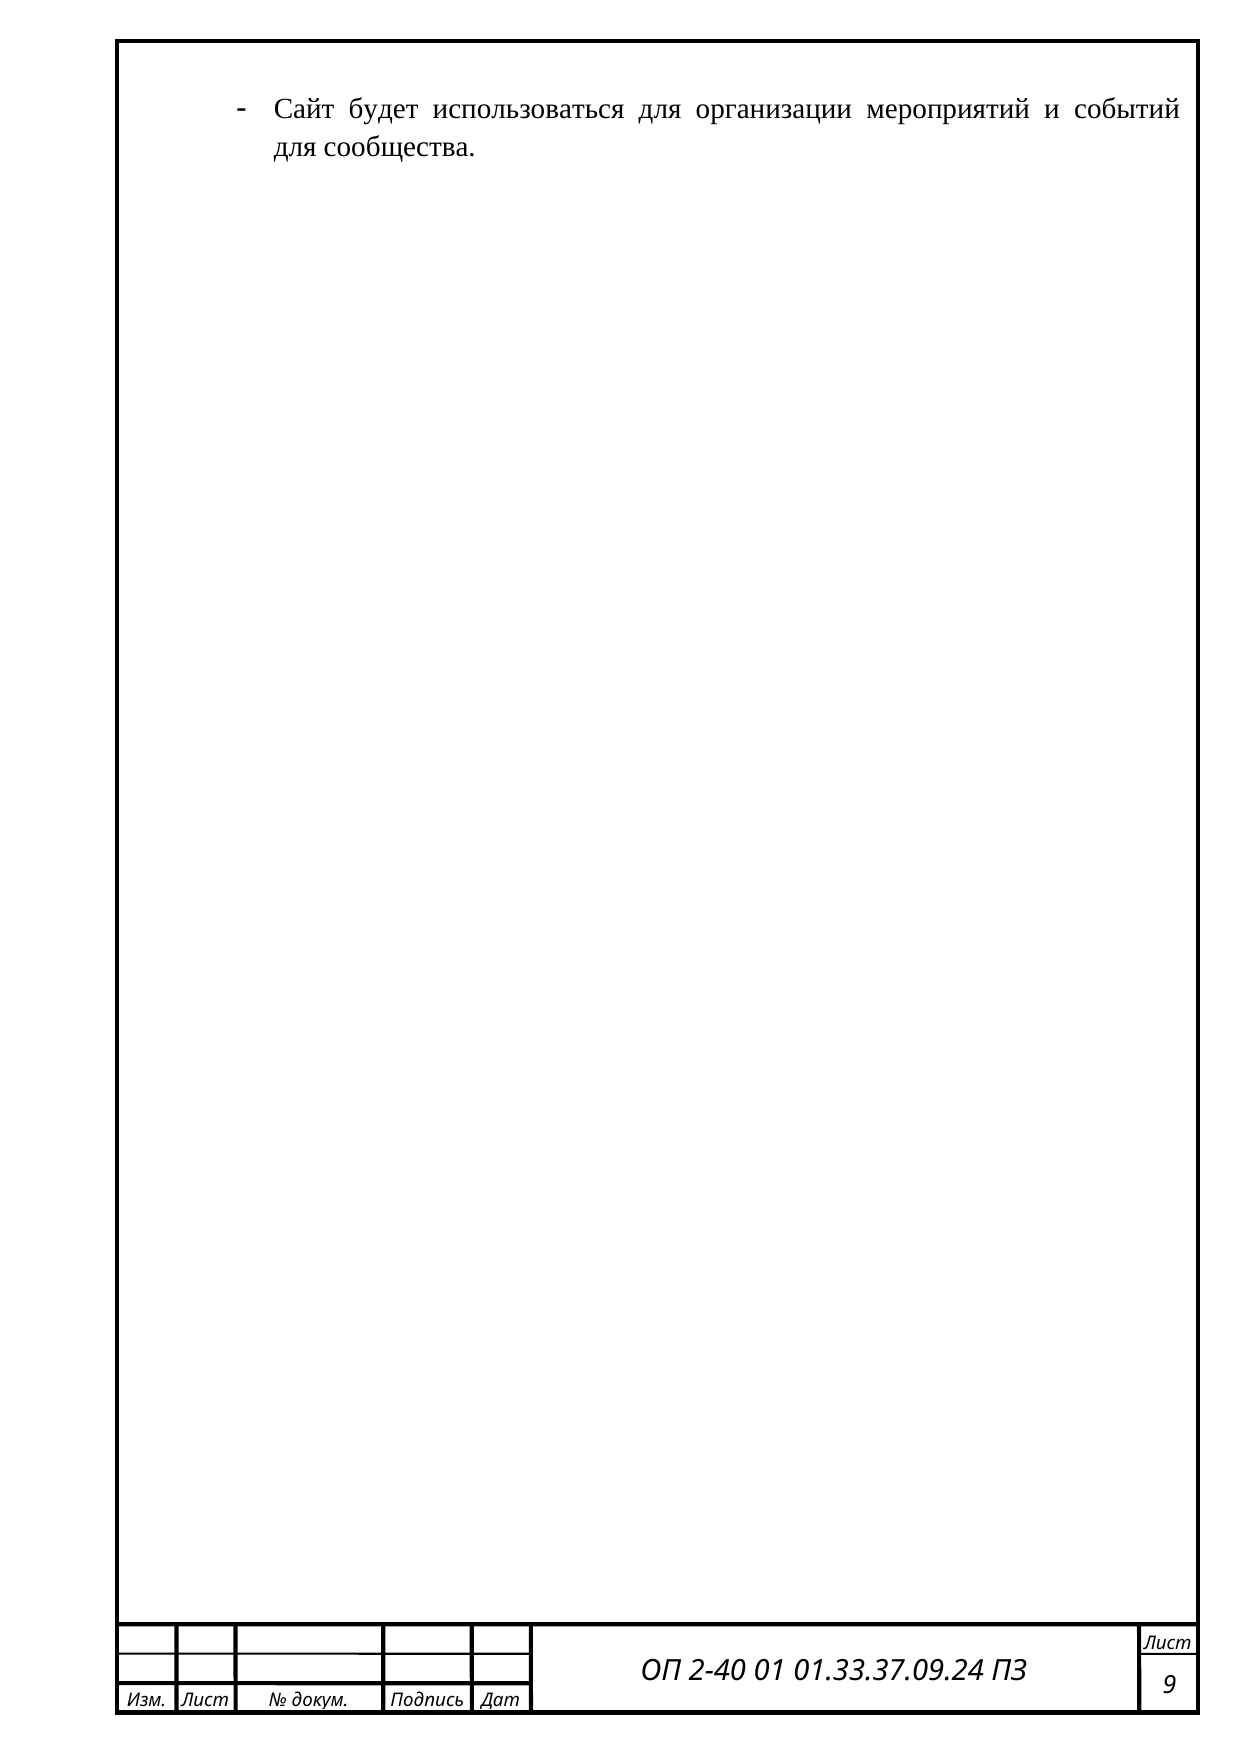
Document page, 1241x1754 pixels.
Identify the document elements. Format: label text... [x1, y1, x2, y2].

list Сайт будет использоваться для организации мероприятий и событий для сообщества. [236, 89, 1181, 164]
